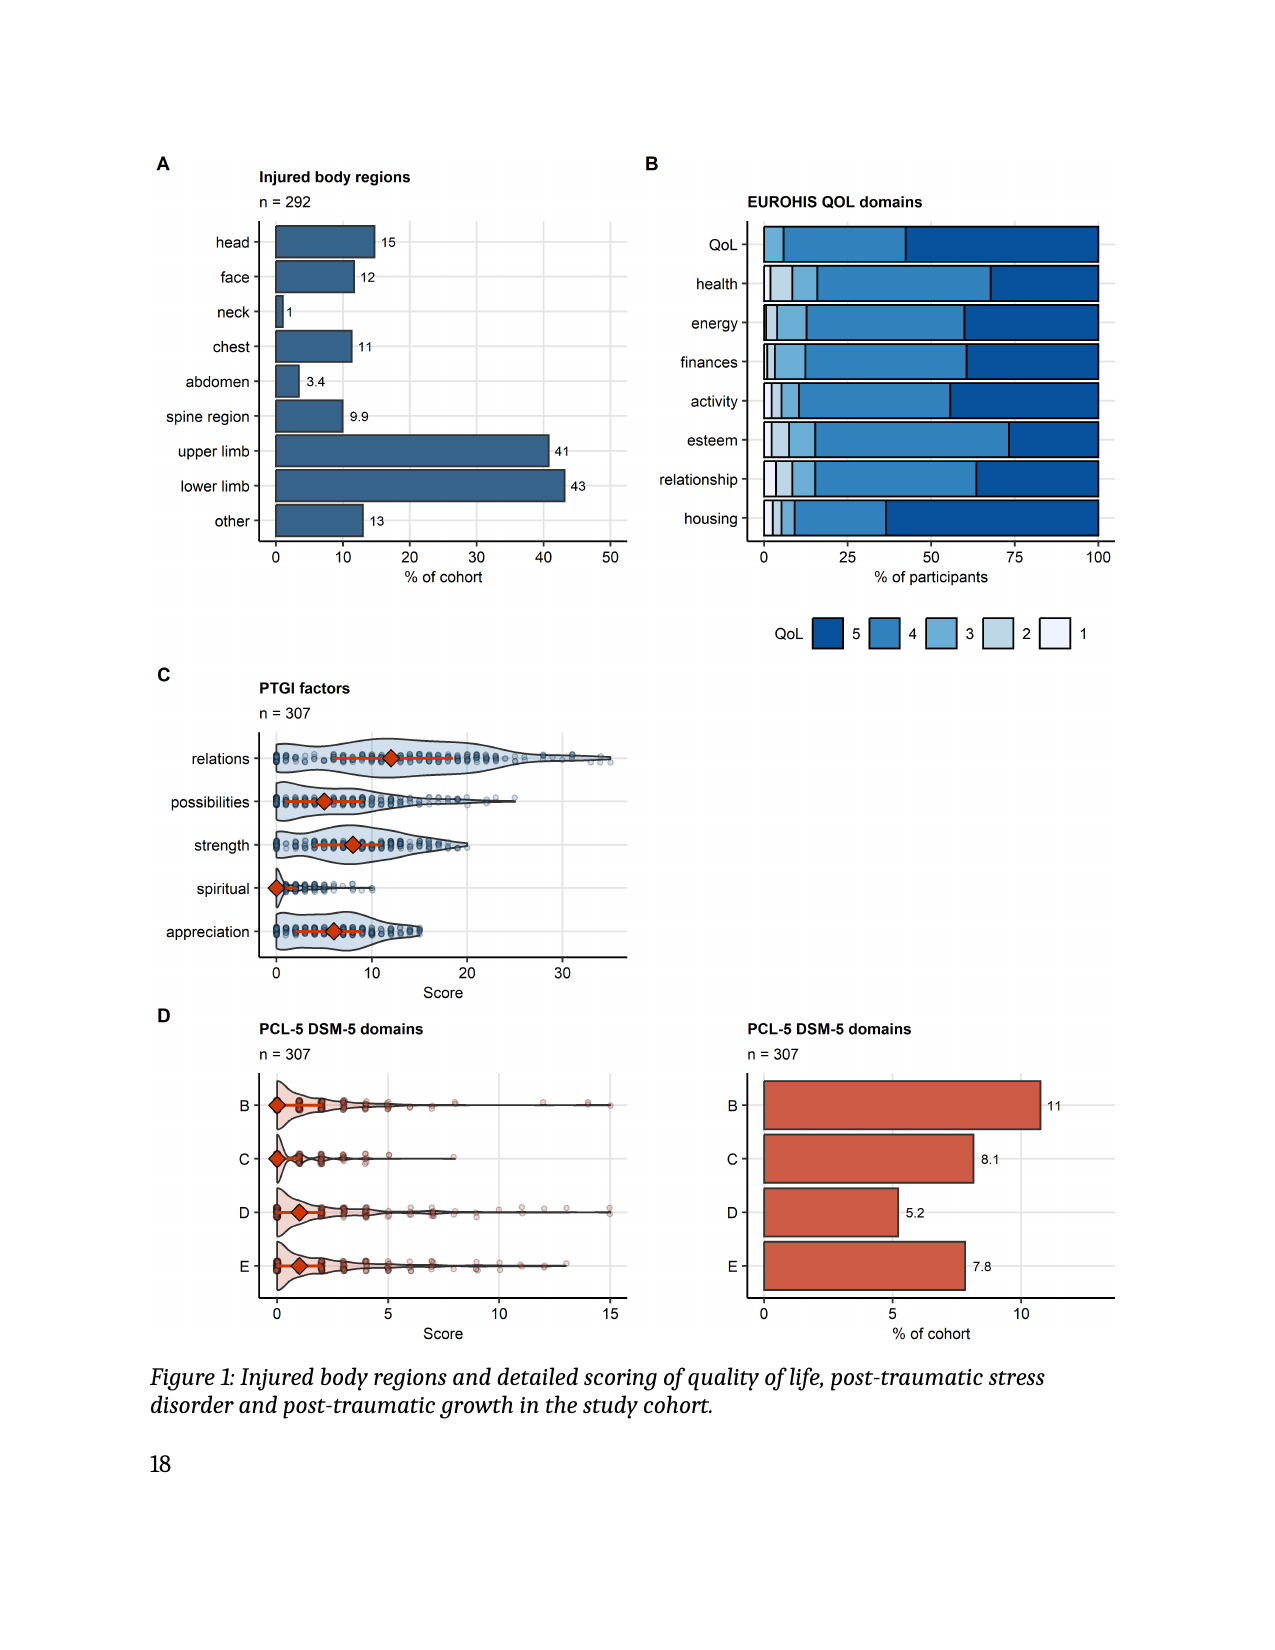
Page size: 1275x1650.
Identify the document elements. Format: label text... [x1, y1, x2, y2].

picture [150, 150, 1125, 1342]
text Figure 1: Injured body regions and detailed scoring of quality of life, post-traumatic stress disorder and post-traumatic growth in the study cohort. [150, 1363, 1125, 1420]
